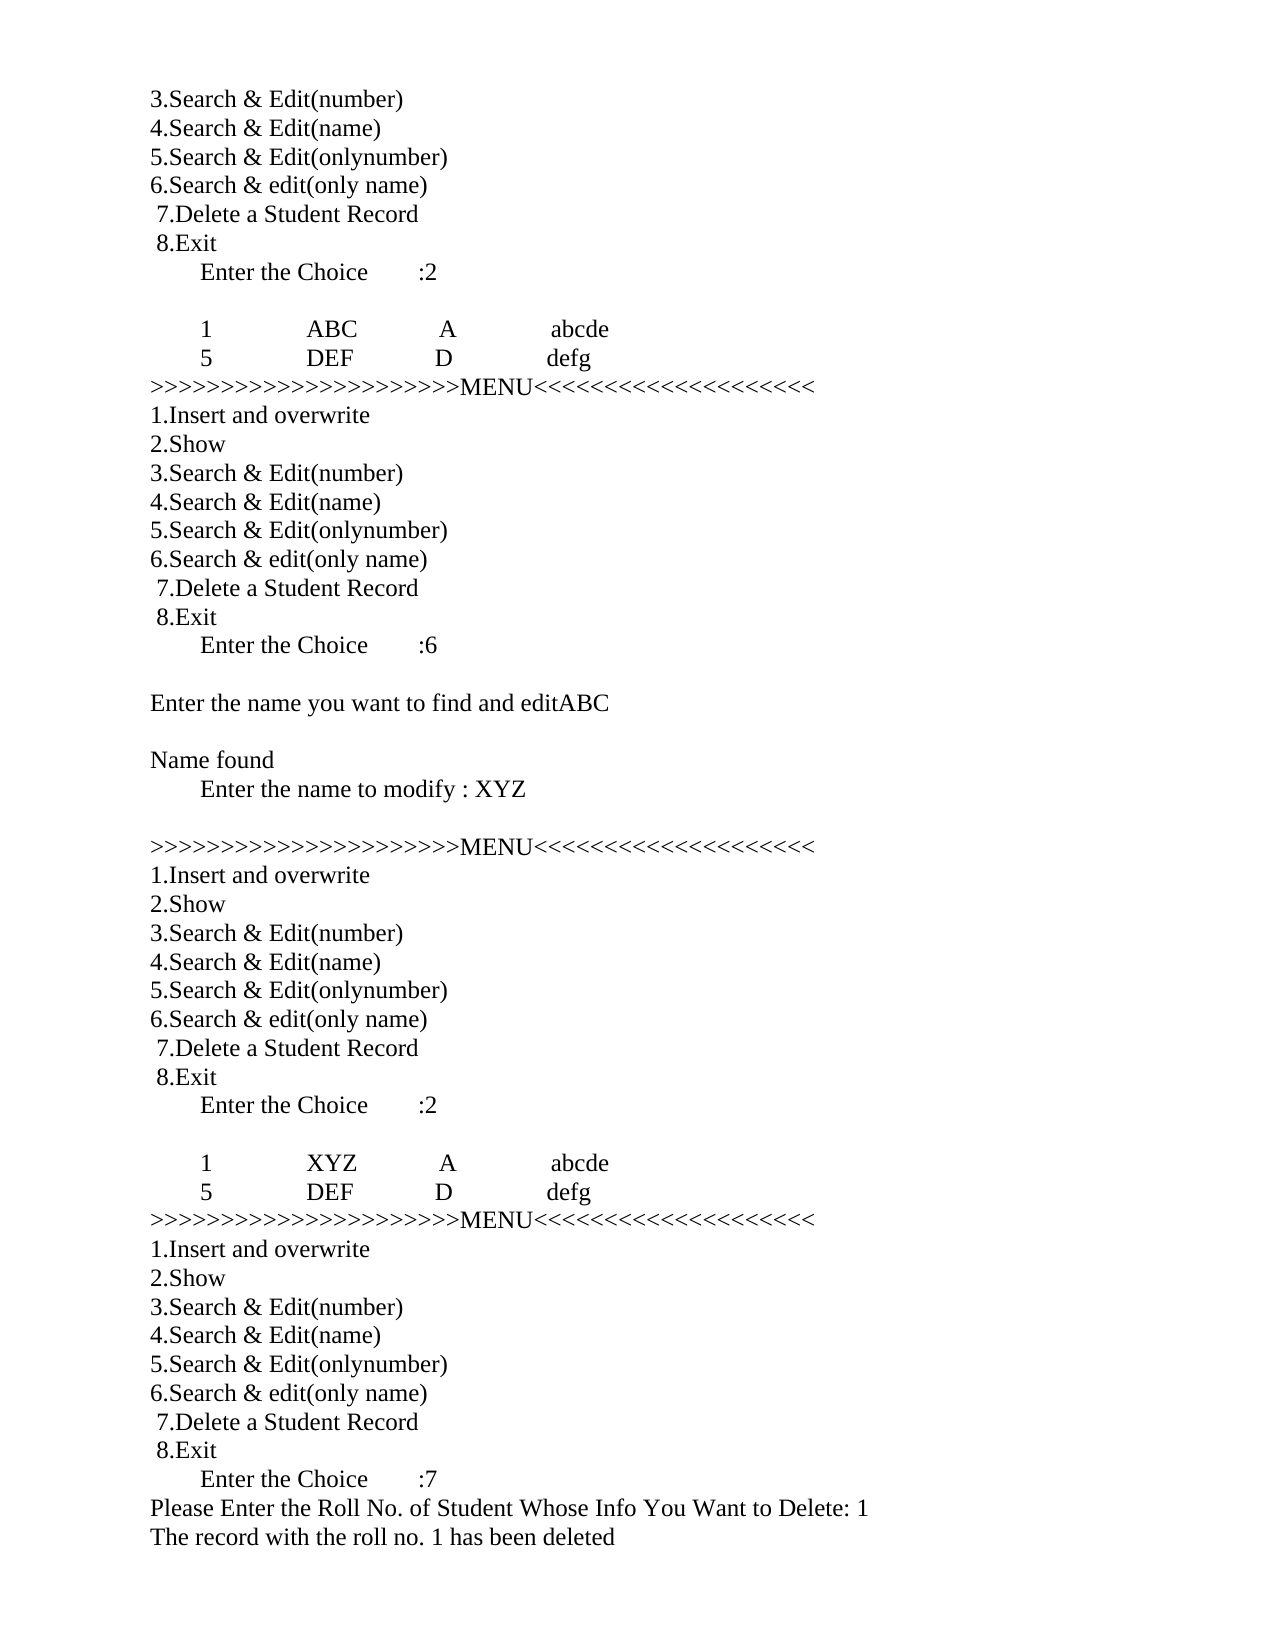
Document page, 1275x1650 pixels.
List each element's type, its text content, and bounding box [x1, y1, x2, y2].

text 4.Search & Edit(name) [150, 113, 1125, 142]
text 3.Search & Edit(number) [150, 918, 1125, 947]
text 7.Delete a Student Record [150, 573, 1125, 602]
text 2.Show [150, 429, 1125, 458]
text 5 DEF D defg [150, 1177, 1125, 1206]
text Enter the Choice :7 [150, 1464, 1125, 1493]
text 6.Search & edit(only name) [150, 171, 1125, 199]
text 7.Delete a Student Record [150, 199, 1125, 228]
text 8.Exit [150, 1062, 1125, 1091]
text 7.Delete a Student Record [150, 1033, 1125, 1062]
text 6.Search & edit(only name) [150, 1378, 1125, 1407]
text Name found [150, 746, 1125, 774]
text Please Enter the Roll No. of Student Whose Info You Want to Delete: 1 [150, 1493, 1125, 1522]
text 3.Search & Edit(number) [150, 1292, 1125, 1321]
text The record with the roll no. 1 has been deleted [150, 1522, 1125, 1551]
text 5.Search & Edit(onlynumber) [150, 516, 1125, 544]
text 5 DEF D defg [150, 343, 1125, 372]
text 4.Search & Edit(name) [150, 947, 1125, 976]
text 8.Exit [150, 602, 1125, 631]
text 5.Search & Edit(onlynumber) [150, 976, 1125, 1004]
text Enter the Choice :6 [150, 631, 1125, 659]
text 1.Insert and overwrite [150, 1234, 1125, 1263]
text 3.Search & Edit(number) [150, 458, 1125, 487]
text 1 XYZ A abcde [150, 1148, 1125, 1177]
text 8.Exit [150, 228, 1125, 257]
text 1 ABC A abcde [150, 314, 1125, 343]
text Enter the Choice :2 [150, 1091, 1125, 1119]
text Enter the name you want to find and editABC [150, 688, 1125, 717]
text 5.Search & Edit(onlynumber) [150, 1349, 1125, 1378]
text 8.Exit [150, 1436, 1125, 1464]
text 1.Insert and overwrite [150, 861, 1125, 889]
text Enter the Choice :2 [150, 257, 1125, 286]
text 4.Search & Edit(name) [150, 1321, 1125, 1349]
text >>>>>>>>>>>>>>>>>>>>>>MENU<<<<<<<<<<<<<<<<<<<< [150, 1206, 1125, 1234]
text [150, 372, 1125, 401]
text 3.Search & Edit(number) [150, 84, 1125, 113]
text 6.Search & edit(only name) [150, 1004, 1125, 1033]
text 1.Insert and overwrite [150, 401, 1125, 429]
text 2.Show [150, 889, 1125, 918]
text 5.Search & Edit(onlynumber) [150, 142, 1125, 171]
text 6.Search & edit(only name) [150, 544, 1125, 573]
text 7.Delete a Student Record [150, 1407, 1125, 1436]
text Enter the name to modify : XYZ [150, 774, 1125, 803]
text 4.Search & Edit(name) [150, 487, 1125, 516]
text 2.Show [150, 1263, 1125, 1292]
text >>>>>>>>>>>>>>>>>>>>>>MENU<<<<<<<<<<<<<<<<<<<< [150, 832, 1125, 861]
